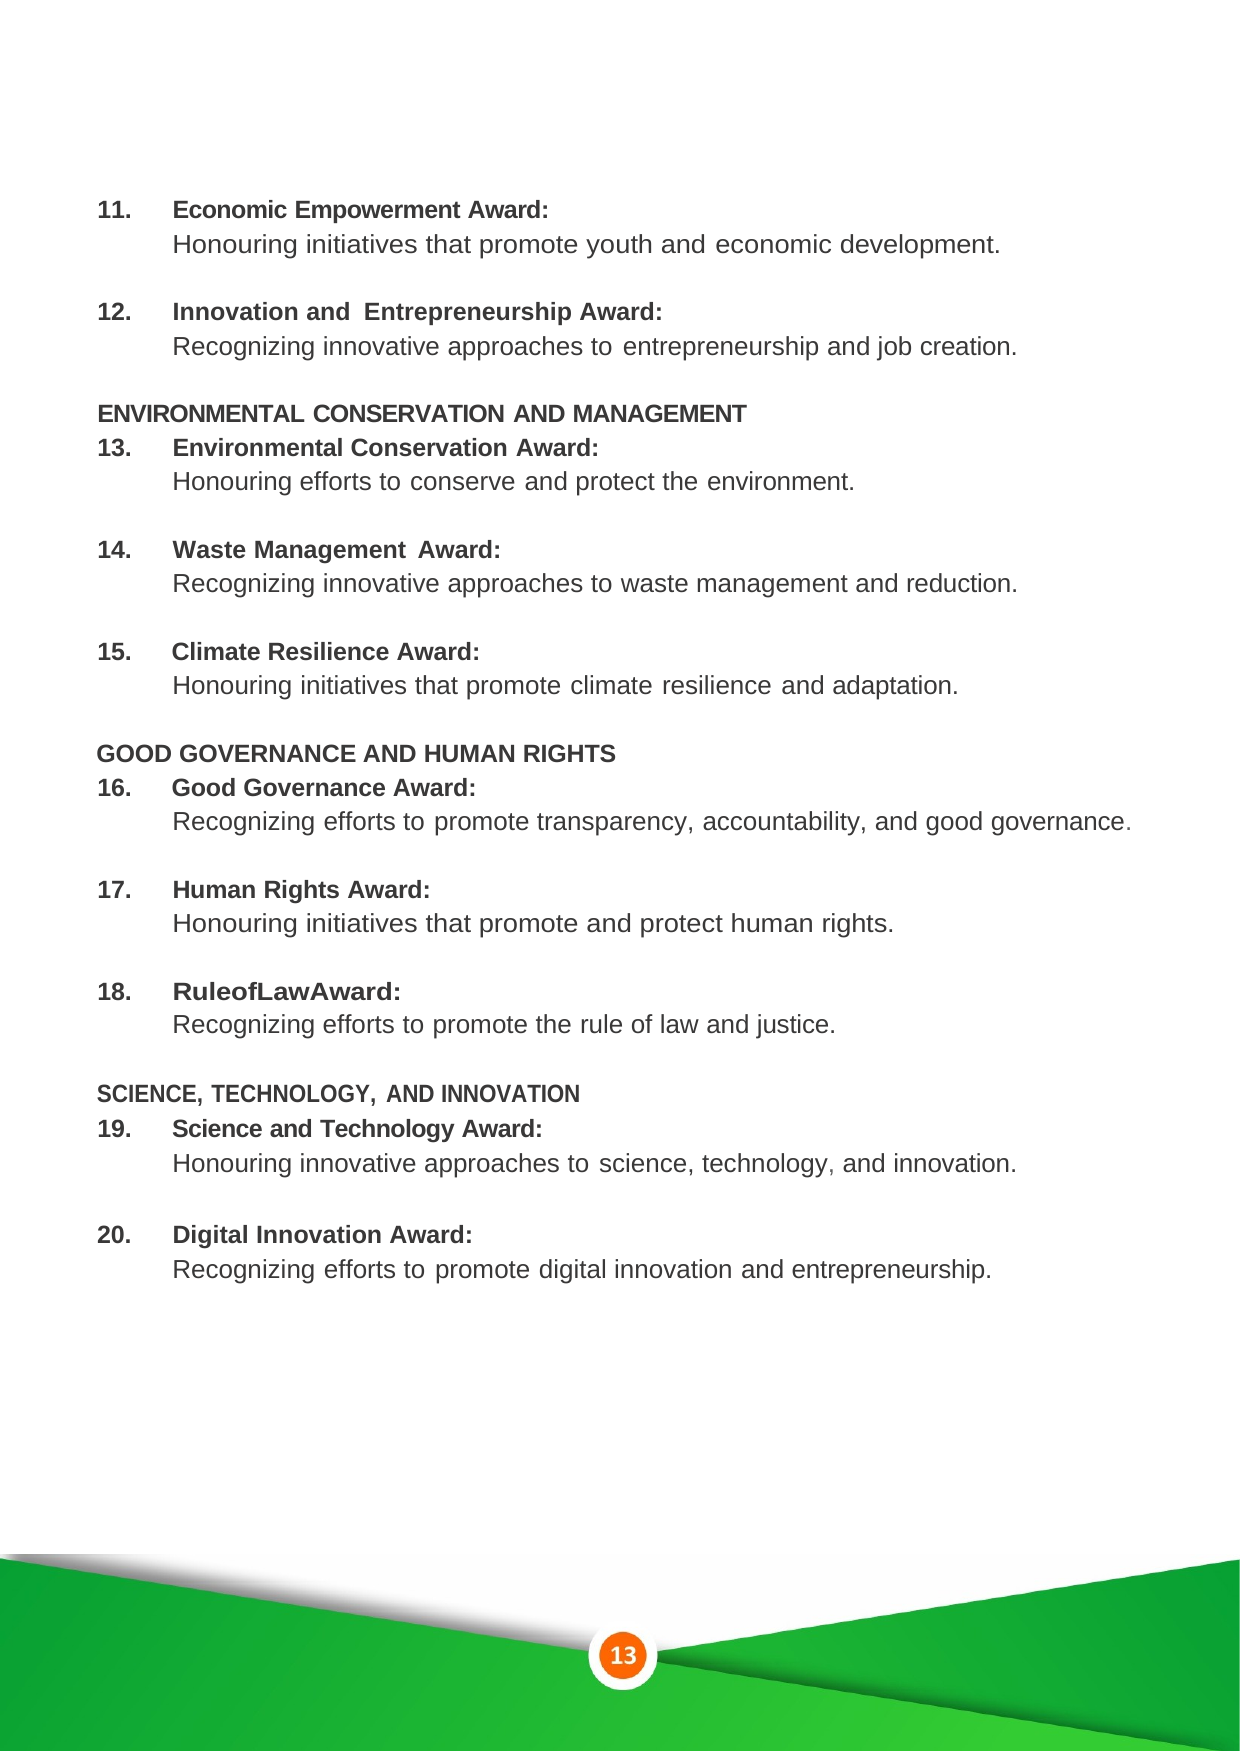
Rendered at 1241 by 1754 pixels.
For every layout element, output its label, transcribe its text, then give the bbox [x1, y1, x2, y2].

text ENVIRONMENTAL CONSERVATION AND MANAGEMENT [97, 399, 1240, 428]
list Human Rights Award: [97, 875, 1240, 904]
text Recognizing efforts to promote transparency, accountability, and good governance. [172, 806, 1240, 836]
text Recognizing efforts to promote the rule of law and justice. [172, 1009, 1240, 1039]
text Recognizing innovative approaches to entrepreneurship and job creation. [172, 331, 1240, 361]
text Honouring initiatives that promote climate resilience and adaptation. [172, 670, 1240, 700]
list Climate Resilience Award: [97, 636, 1240, 665]
text Honouring initiatives that promote youth and economic development. [172, 229, 1240, 258]
list Digital Innovation Award: [97, 1220, 1240, 1248]
list Good Governance Award: [97, 773, 1240, 802]
list Science and Technology Award: [97, 1114, 1240, 1143]
list RuleofLawAward: [97, 977, 1240, 1006]
list Environmental Conservation Award: [97, 433, 1240, 462]
picture [0, 1554, 1240, 1751]
text SCIENCE, TECHNOLOGY, AND INNOVATION [97, 1078, 1240, 1107]
list Waste Management Award: [97, 535, 1240, 564]
text Honouring efforts to conserve and protect the environment. [172, 466, 1240, 496]
list Innovation and Entrepreneurship Award: [97, 297, 1240, 326]
text Honouring innovative approaches to science, technology, and innovation. [172, 1148, 1240, 1178]
text GOOD GOVERNANCE AND HUMAN RIGHTS [96, 738, 1240, 767]
text Honouring initiatives that promote and protect human rights. [172, 908, 1240, 938]
text Recognizing efforts to promote digital innovation and entrepreneurship. [172, 1254, 1240, 1284]
list Economic Empowerment Award: [97, 195, 1240, 224]
text Recognizing innovative approaches to waste management and reduction. [172, 568, 1240, 598]
